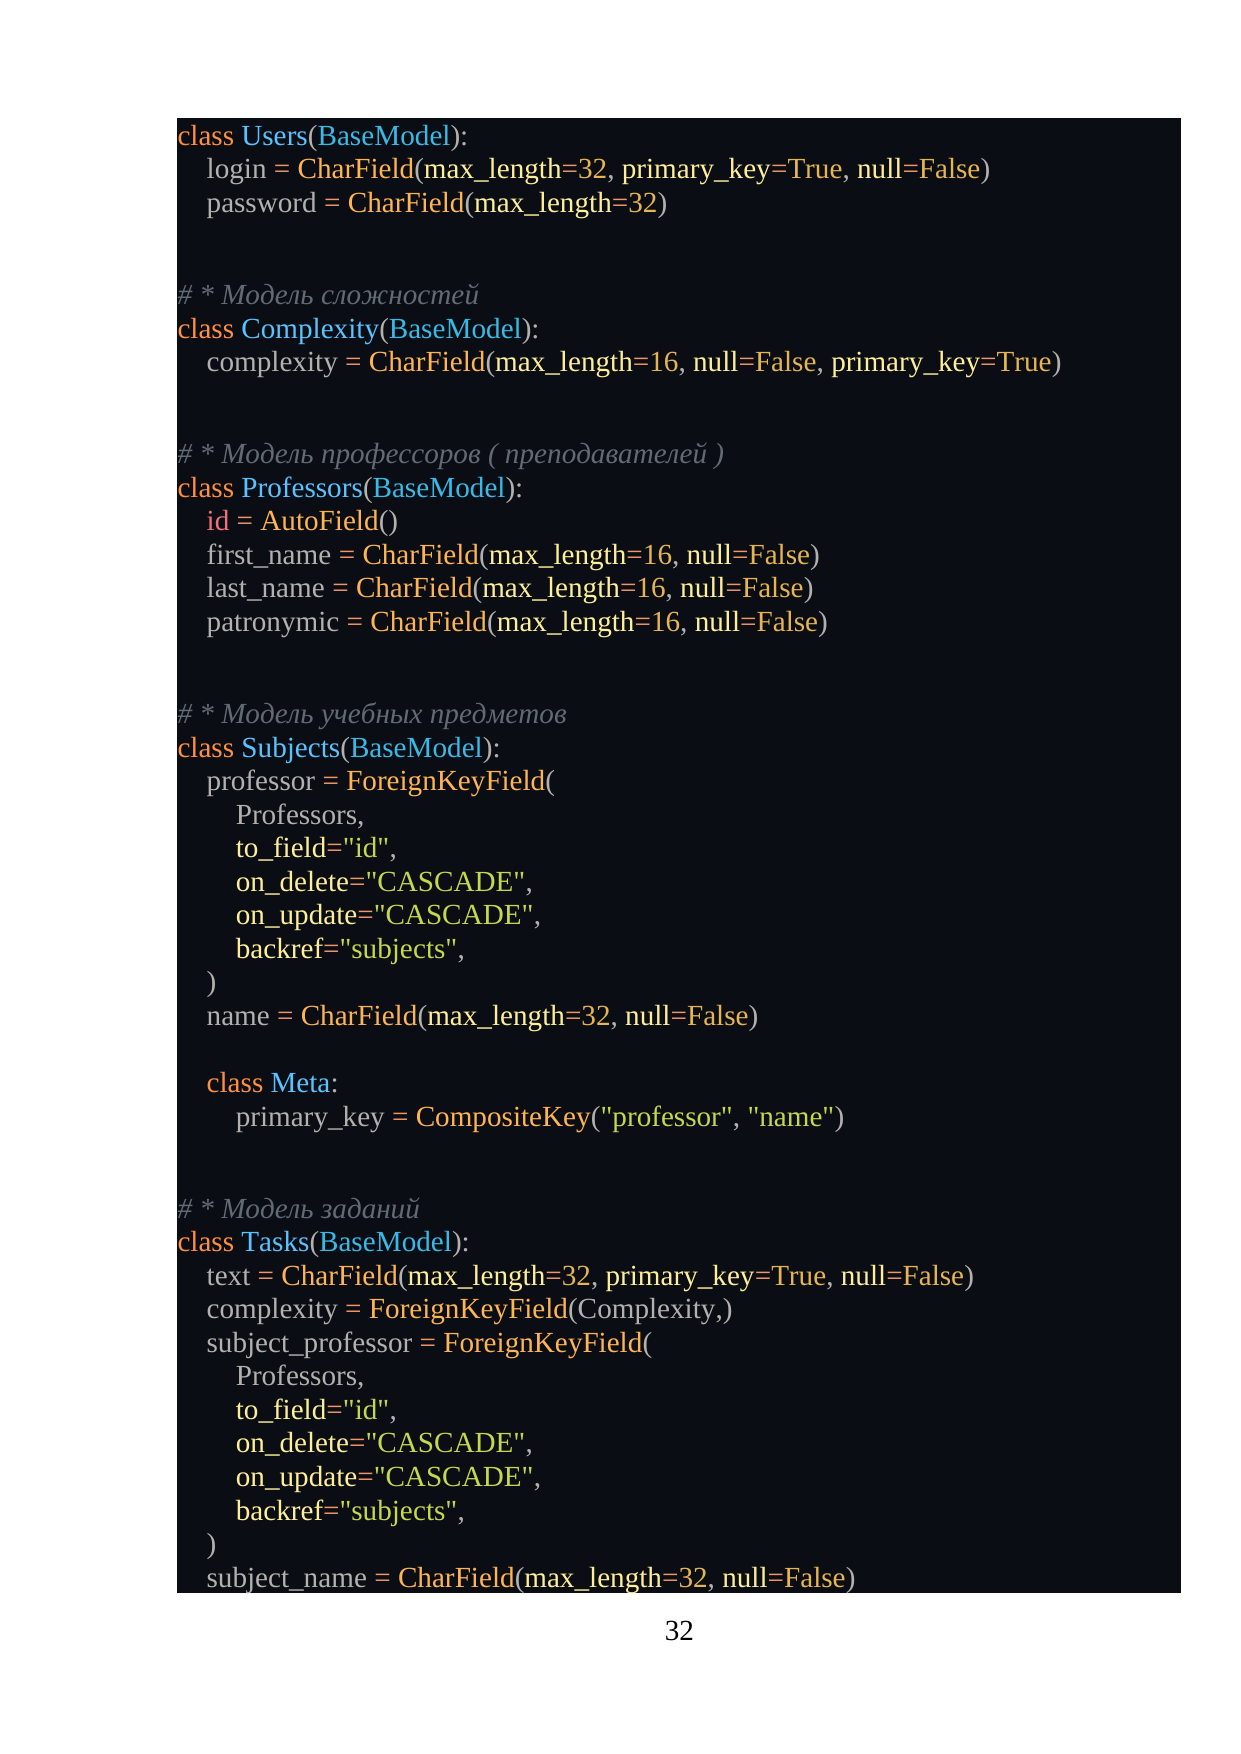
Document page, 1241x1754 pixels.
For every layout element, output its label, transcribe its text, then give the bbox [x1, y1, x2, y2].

text # * Модель сложностей [177, 277, 1181, 311]
text last_name = CharField(max_length=16, null=False) [177, 571, 1181, 604]
text Professors, [177, 1358, 1181, 1392]
text to_field="id", [177, 830, 1181, 864]
text complexity = ForeignKeyField(Complexity,) [177, 1291, 1181, 1325]
text on_update="CASCADE", [177, 897, 1181, 931]
text password = CharField(max_length=32) [177, 185, 1181, 219]
text on_update="CASCADE", [177, 1459, 1181, 1493]
text Professors, [177, 797, 1181, 830]
text # * Модель учебных предметов [177, 696, 1181, 730]
text class Users(BaseModel): [177, 118, 1181, 152]
text ) [177, 964, 1181, 998]
text # * Модель профессоров ( преподавателей ) [177, 436, 1181, 470]
text on_delete="CASCADE", [177, 1426, 1181, 1459]
text class Complexity(BaseModel): [177, 311, 1181, 344]
text class Tasks(BaseModel): [177, 1224, 1181, 1258]
text professor = ForeignKeyField( [177, 763, 1181, 797]
text class Subjects(BaseModel): [177, 730, 1181, 763]
text primary_key = CompositeKey("professor", "name") [177, 1099, 1181, 1132]
text patronymic = CharField(max_length=16, null=False) [177, 604, 1181, 638]
text # * Модель заданий [177, 1191, 1181, 1224]
text class Professors(BaseModel): [177, 470, 1181, 503]
text id = AutoField() [177, 503, 1181, 537]
text login = CharField(max_length=32, primary_key=True, null=False) [177, 152, 1181, 185]
text backref="subjects", [177, 1493, 1181, 1526]
text ) [177, 1526, 1181, 1560]
text on_delete="CASCADE", [177, 864, 1181, 897]
text backref="subjects", [177, 931, 1181, 964]
text complexity = CharField(max_length=16, null=False, primary_key=True) [177, 344, 1181, 378]
text to_field="id", [177, 1392, 1181, 1426]
text name = CharField(max_length=32, null=False) [177, 998, 1181, 1032]
text subject_name = CharField(max_length=32, null=False) [177, 1560, 1181, 1593]
text text = CharField(max_length=32, primary_key=True, null=False) [177, 1258, 1181, 1291]
text subject_professor = ForeignKeyField( [177, 1325, 1181, 1358]
text first_name = CharField(max_length=16, null=False) [177, 537, 1181, 571]
text class Meta: [177, 1065, 1181, 1099]
